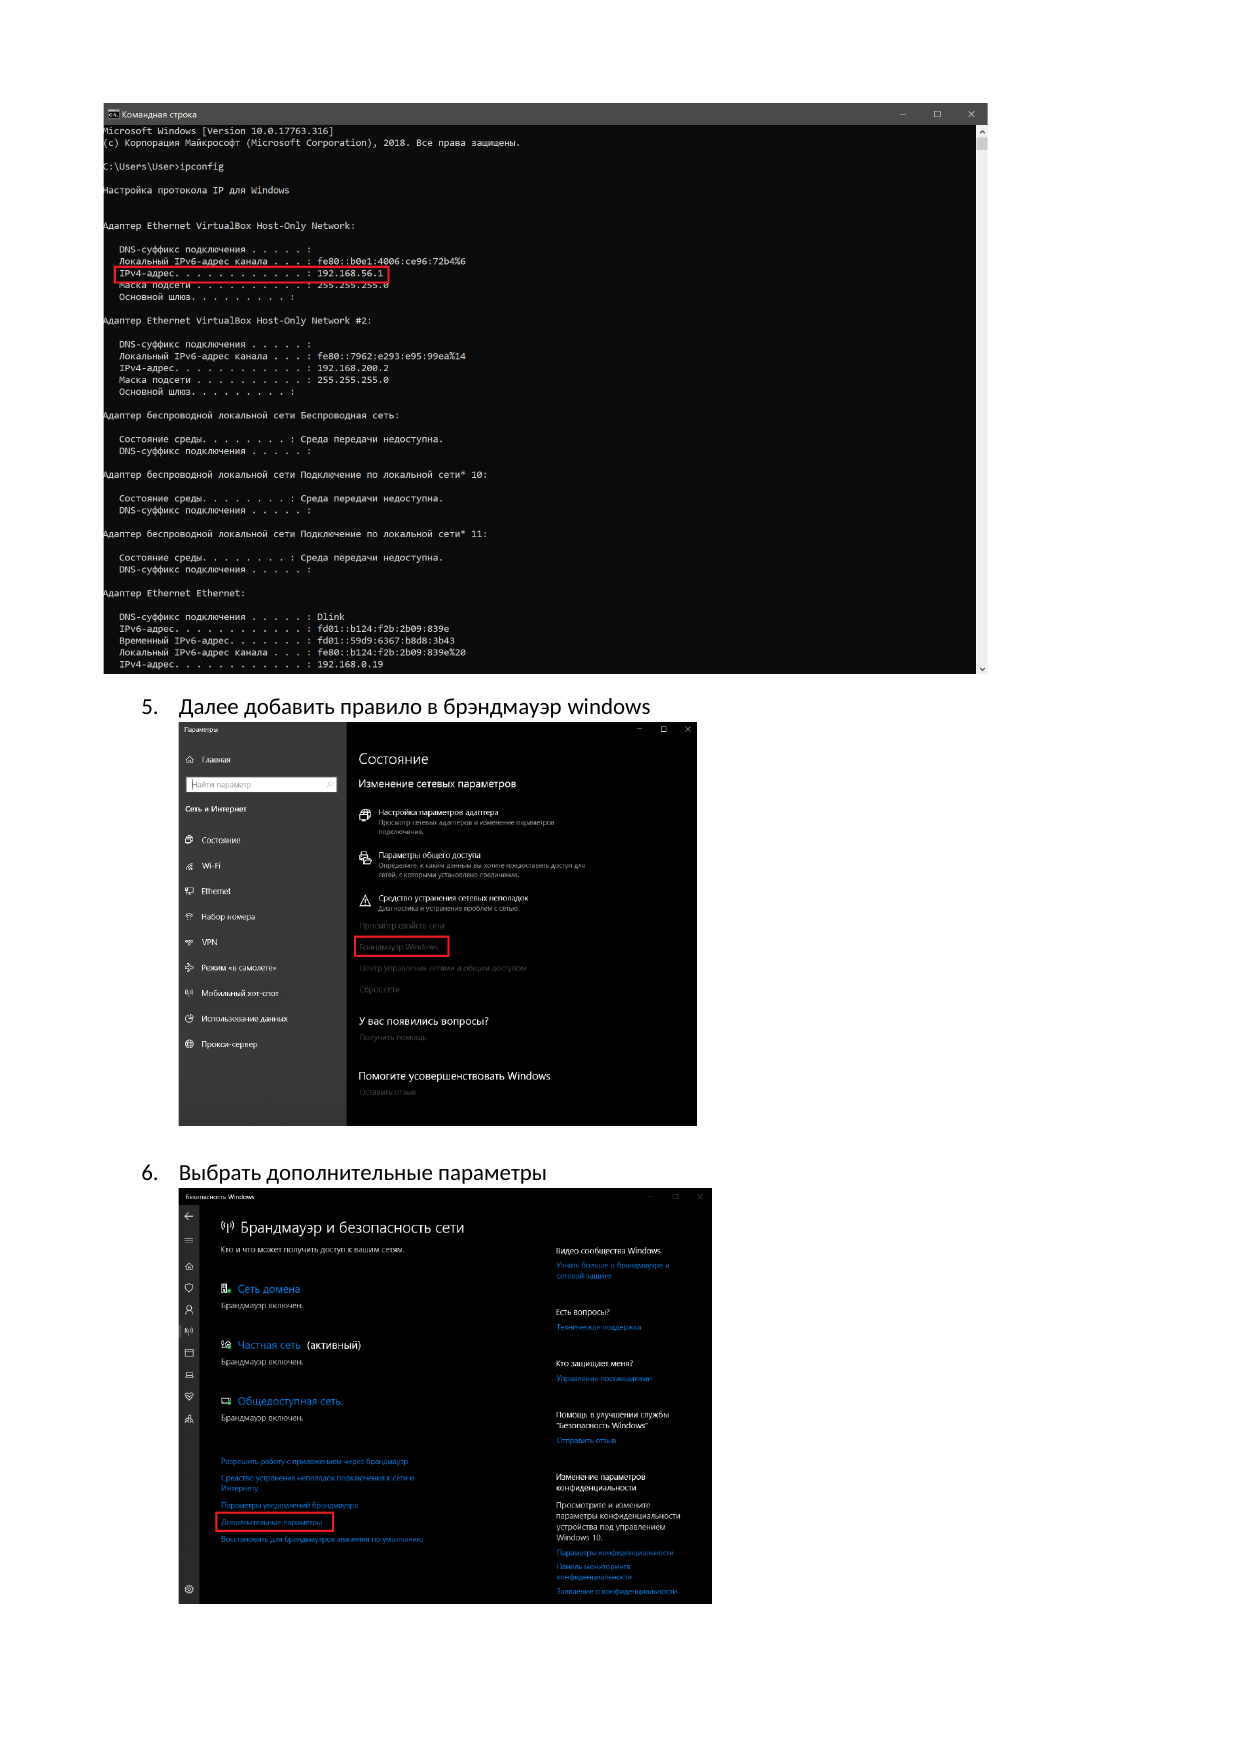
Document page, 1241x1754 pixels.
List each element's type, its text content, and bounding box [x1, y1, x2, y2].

picture [103, 103, 988, 674]
picture [178, 722, 697, 1126]
picture [178, 1188, 712, 1604]
list Далее добавить правило в брэндмауэр windows [141, 692, 1152, 720]
list Выбрать дополнительные параметры [141, 1158, 1152, 1186]
